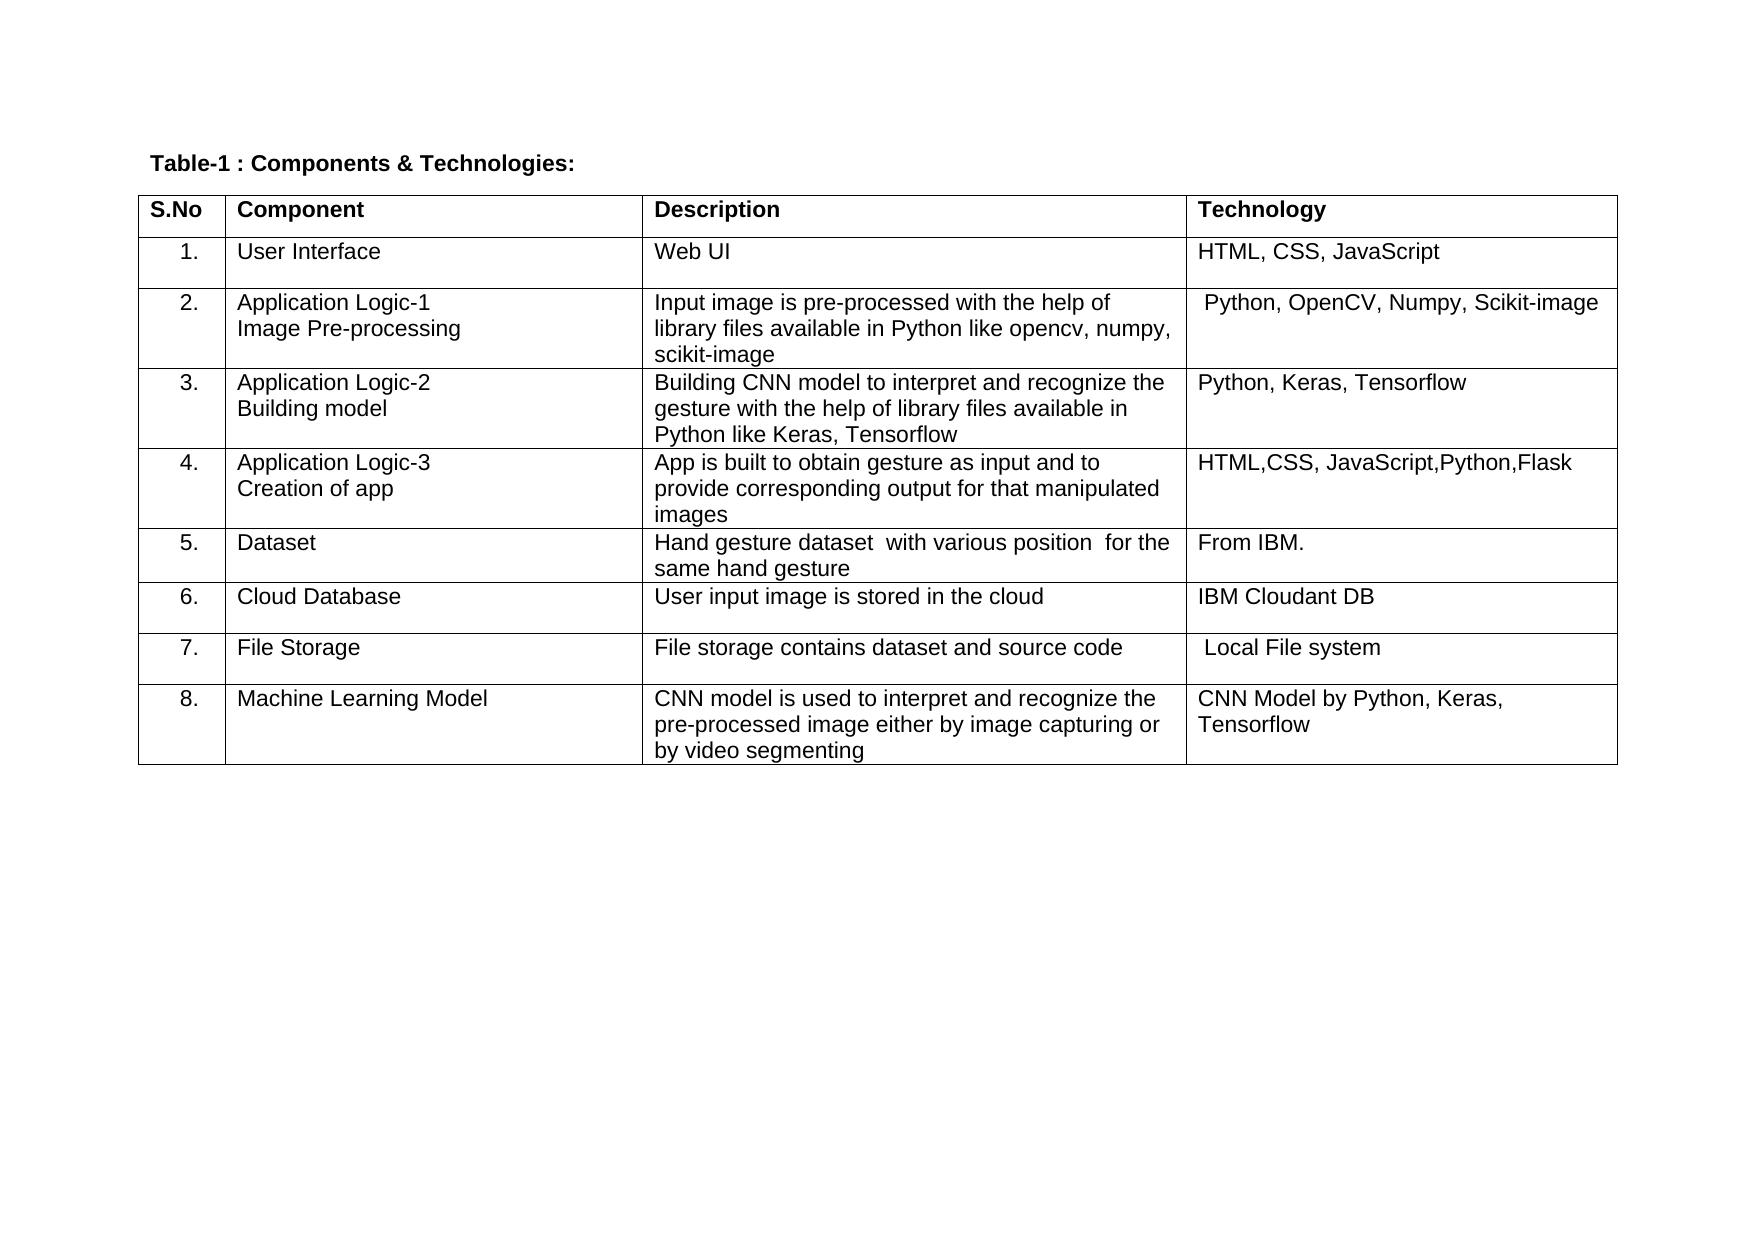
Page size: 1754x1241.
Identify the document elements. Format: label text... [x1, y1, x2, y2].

table_header Technology [1187, 196, 1617, 237]
table_cell [139, 583, 225, 632]
table_cell [139, 238, 225, 287]
table_cell Python, Keras, Tensorflow [1187, 369, 1617, 448]
table_cell User input image is stored in the cloud [643, 583, 1186, 632]
table_cell Machine Learning Model [226, 685, 642, 763]
list Table-1 : Components & Technologies: [150, 150, 1665, 176]
table_header S.No [139, 196, 225, 237]
table_cell HTML, CSS, JavaScript [1187, 238, 1617, 287]
table_cell Application Logic-1 Image Pre-processing [226, 289, 642, 368]
table_cell From IBM. [1187, 529, 1617, 582]
table_cell Web UI [643, 238, 1186, 287]
table_cell [139, 685, 225, 763]
table_cell Dataset [226, 529, 642, 582]
table_cell Cloud Database [226, 583, 642, 632]
table_cell [139, 529, 225, 582]
table_cell CNN model is used to interpret and recognize the pre-processed image either by image capturing or by video segmenting [643, 685, 1186, 763]
table_cell Input image is pre-processed with the help of library files available in Python like opencv, numpy, scikit-image [643, 289, 1186, 368]
table_cell Application Logic-3 Creation of app [226, 449, 642, 528]
table_cell IBM Cloudant DB [1187, 583, 1617, 632]
table_cell [139, 634, 225, 683]
table_cell [139, 449, 225, 528]
table_header Description [643, 196, 1186, 237]
table_header Component [226, 196, 642, 237]
table_cell [139, 369, 225, 448]
table_cell Application Logic-2 Building model [226, 369, 642, 448]
table_cell Python, OpenCV, Numpy, Scikit-image [1187, 289, 1617, 368]
table_cell Building CNN model to interpret and recognize the gesture with the help of library files available in Python like Keras, Tensorflow [643, 369, 1186, 448]
table_cell User Interface [226, 238, 642, 287]
table_cell Hand gesture dataset with various position for the same hand gesture [643, 529, 1186, 582]
table_cell [139, 289, 225, 368]
table_cell App is built to obtain gesture as input and to provide corresponding output for that manipulated images [643, 449, 1186, 528]
table_cell File storage contains dataset and source code [643, 634, 1186, 683]
table_cell HTML,CSS, JavaScript,Python,Flask [1187, 449, 1617, 528]
table_cell File Storage [226, 634, 642, 683]
table_cell CNN Model by Python, Keras, Tensorflow [1187, 685, 1617, 763]
table_cell Local File system [1187, 634, 1617, 683]
